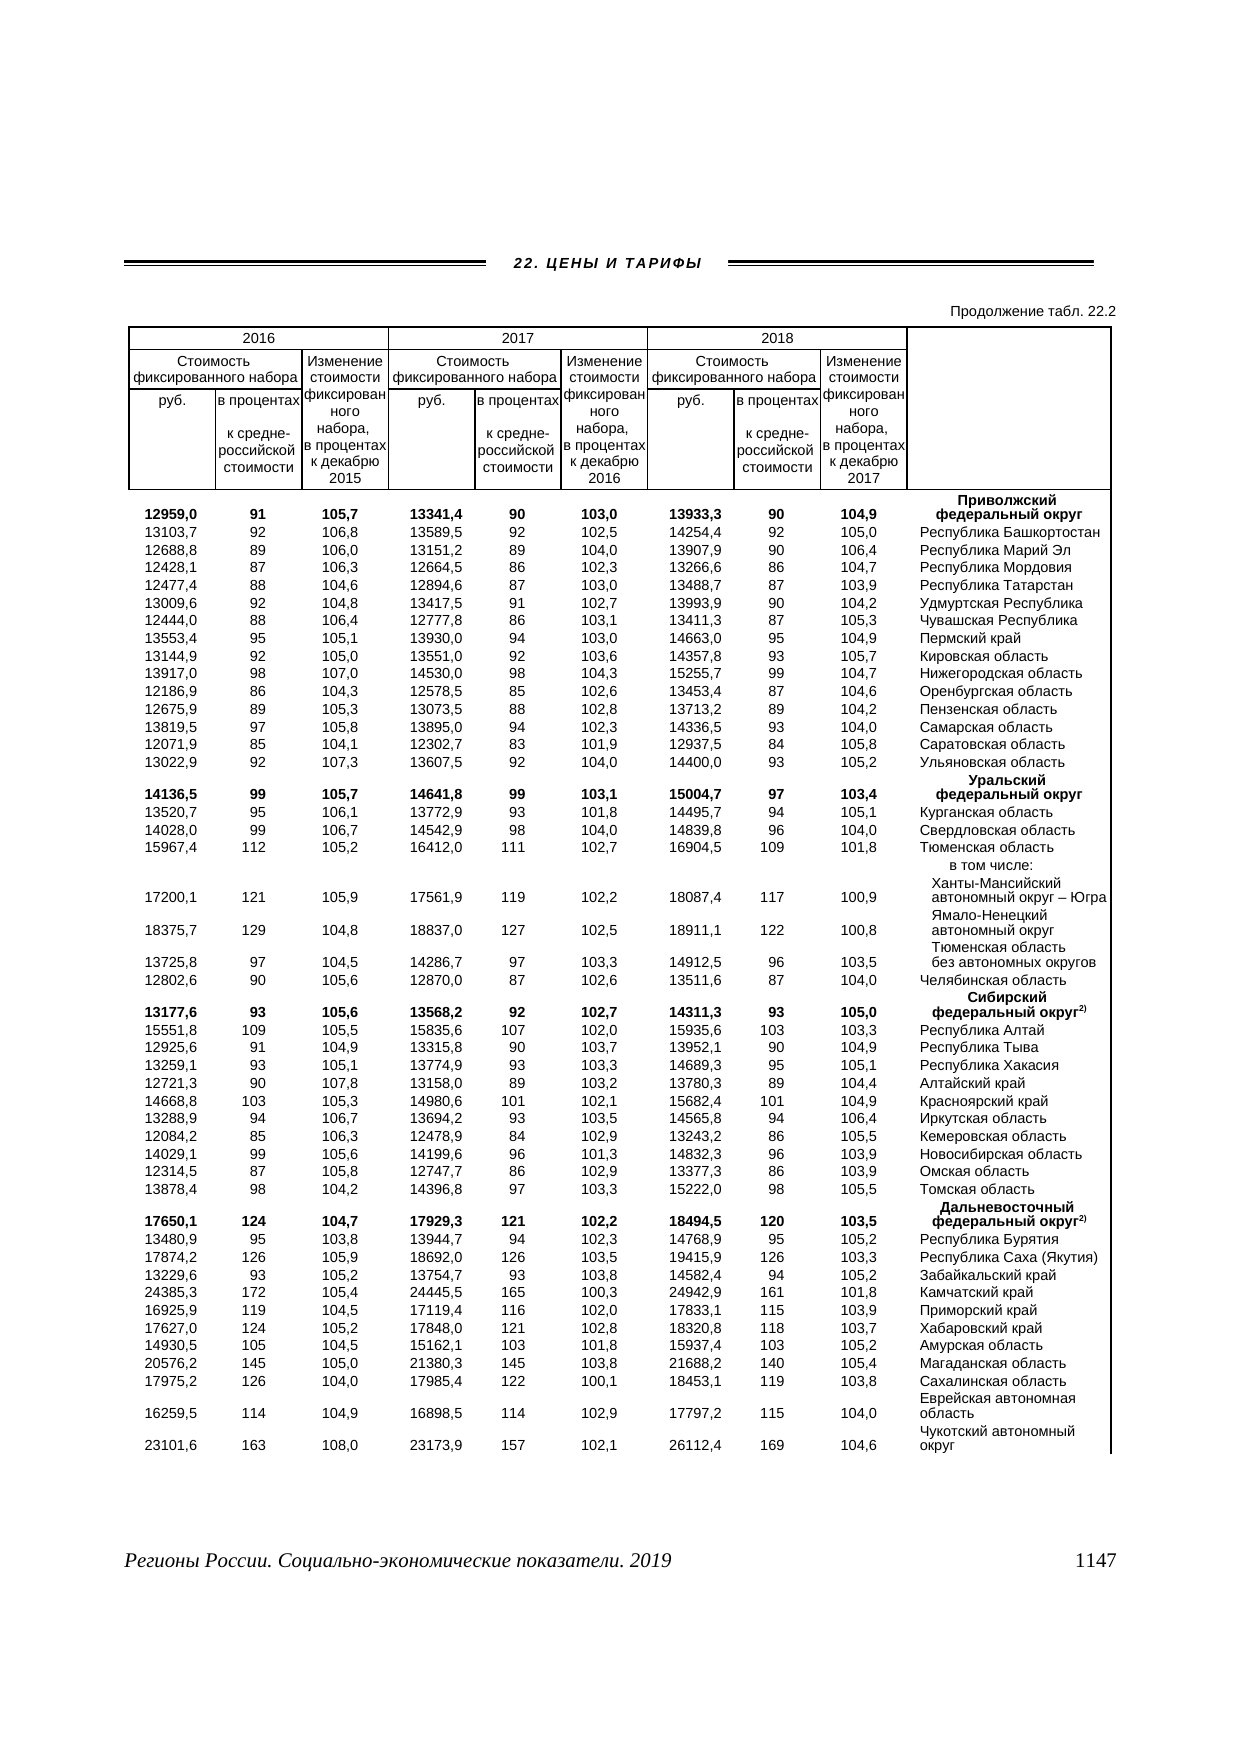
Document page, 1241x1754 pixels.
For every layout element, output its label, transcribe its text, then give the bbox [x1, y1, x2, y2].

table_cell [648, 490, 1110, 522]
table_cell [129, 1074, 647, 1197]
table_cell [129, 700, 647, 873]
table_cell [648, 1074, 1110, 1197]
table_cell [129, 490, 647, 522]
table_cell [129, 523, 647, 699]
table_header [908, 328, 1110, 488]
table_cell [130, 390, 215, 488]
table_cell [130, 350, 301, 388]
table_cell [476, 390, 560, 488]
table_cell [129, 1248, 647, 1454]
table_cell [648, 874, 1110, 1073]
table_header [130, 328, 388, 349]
text Продолжение табл. 22.2 [124, 303, 1116, 320]
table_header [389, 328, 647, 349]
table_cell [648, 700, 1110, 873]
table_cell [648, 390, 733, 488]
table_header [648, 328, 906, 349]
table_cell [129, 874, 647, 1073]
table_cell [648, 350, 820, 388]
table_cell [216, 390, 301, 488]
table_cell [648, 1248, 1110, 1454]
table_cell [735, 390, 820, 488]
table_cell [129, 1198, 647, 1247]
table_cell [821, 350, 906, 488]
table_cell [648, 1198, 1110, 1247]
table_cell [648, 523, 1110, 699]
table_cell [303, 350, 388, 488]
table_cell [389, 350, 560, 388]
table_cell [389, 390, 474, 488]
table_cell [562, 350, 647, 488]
